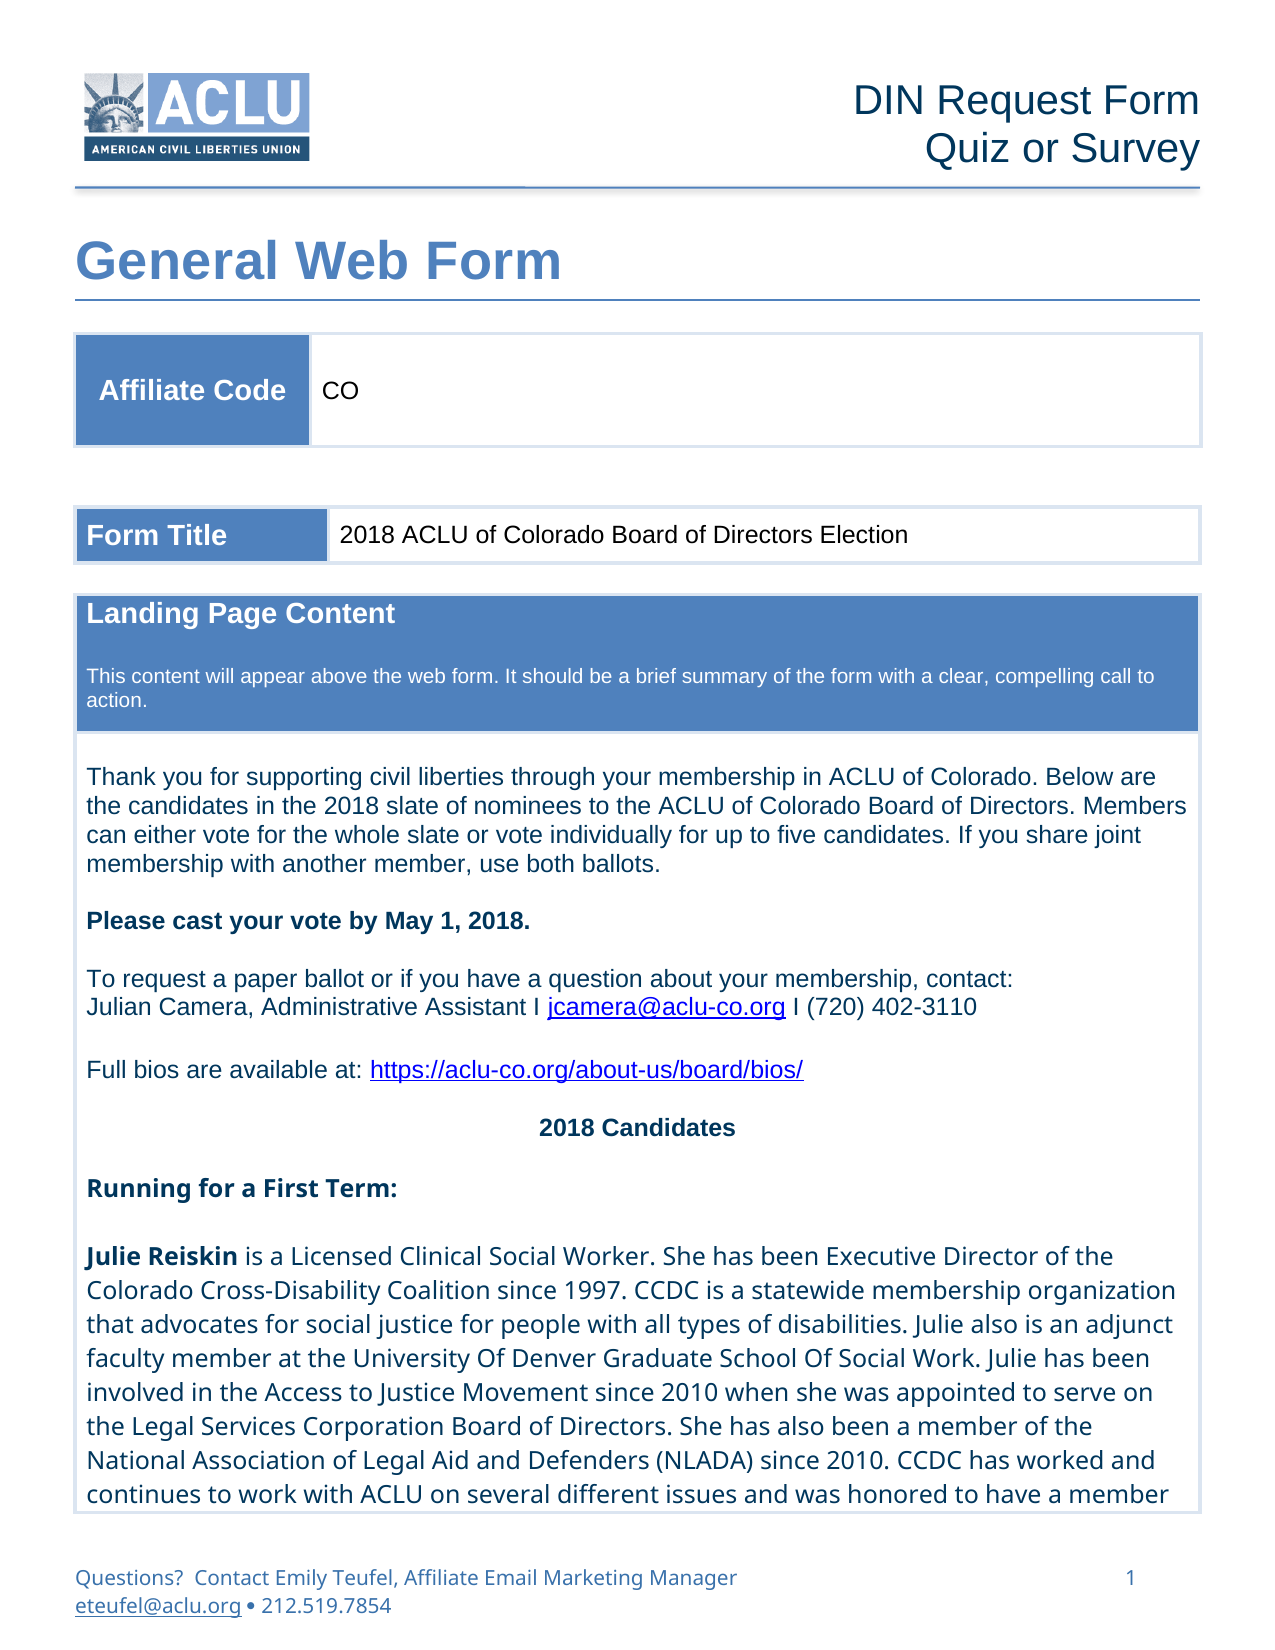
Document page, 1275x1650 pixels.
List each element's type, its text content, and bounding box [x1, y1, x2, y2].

table_header Affiliate Code [76, 335, 309, 445]
table_header Form Title [77, 509, 327, 561]
table_header 2018 ACLU of Colorado Board of Directors Election [330, 509, 1198, 561]
title General Web Form [75, 228, 1200, 299]
picture [84, 73, 310, 161]
table_header Landing Page Content This content will appear above the web form. It should be a brief summary of the form with a clear, compelling call to action. [77, 596, 1198, 731]
table_header CO [312, 335, 1199, 445]
